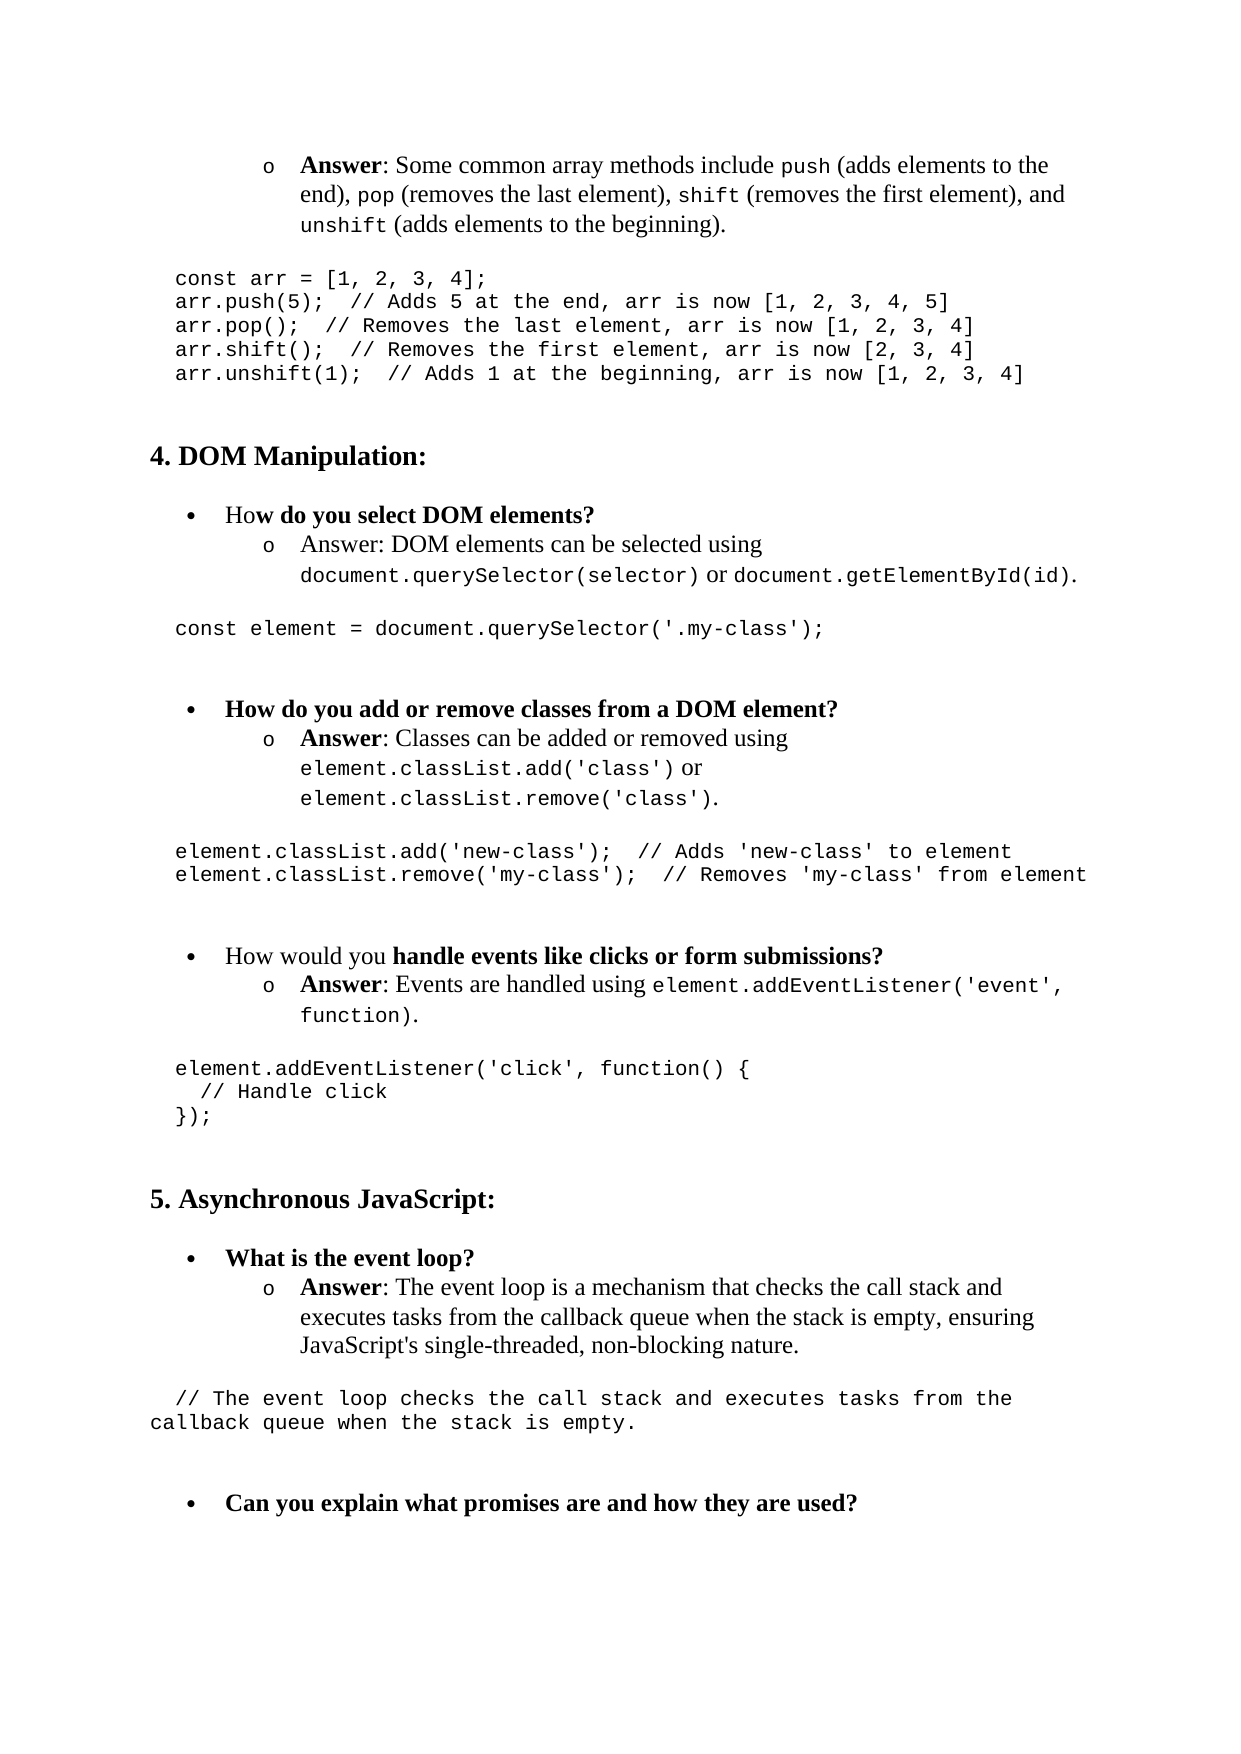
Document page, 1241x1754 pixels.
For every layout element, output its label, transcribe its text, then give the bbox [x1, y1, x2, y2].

text arr.pop(); // Removes the last element, arr is now [1, 2, 3, 4] [150, 315, 1090, 339]
list Answer: Some common array methods include push (adds elements to the end), pop (removes the last element), shift (removes the first element), and unshift (adds elements to the beginning). [262, 150, 1090, 239]
list Can you explain what promises are and how they are used? [187, 1488, 1090, 1517]
text element.addEventListener('click', function() { [150, 1058, 1090, 1082]
list What is the event loop? [187, 1243, 1090, 1272]
text arr.push(5); // Adds 5 at the end, arr is now [1, 2, 3, 4, 5] [150, 292, 1090, 315]
list Answer: The event loop is a mechanism that checks the call stack and executes tasks from the callback queue when the stack is empty, ensuring JavaScript's single-threaded, non-blocking nature. [262, 1272, 1090, 1359]
text const arr = [1, 2, 3, 4]; [150, 268, 1090, 292]
list How do you select DOM elements? [187, 501, 1090, 529]
text element.classList.remove('my-class'); // Removes 'my-class' from element [150, 864, 1090, 888]
list How would you handle events like clicks or form submissions? [187, 941, 1090, 969]
text arr.shift(); // Removes the first element, arr is now [2, 3, 4] [150, 339, 1090, 362]
text arr.unshift(1); // Adds 1 at the beginning, arr is now [1, 2, 3, 4] [150, 362, 1090, 386]
text }); [150, 1105, 1090, 1129]
list Answer: DOM elements can be selected using document.querySelector(selector) or document.getElementById(id). [262, 529, 1090, 588]
text const element = document.querySelector('.my-class'); [150, 618, 1090, 641]
list Answer: Events are handled using element.addEventListener('event', function). [262, 969, 1090, 1029]
text 4. DOM Manipulation: [150, 439, 1090, 471]
list How do you add or remove classes from a DOM element? [187, 694, 1090, 723]
text // The event loop checks the call stack and executes tasks from the callback queue when the stack is empty. [150, 1388, 1090, 1436]
text 5. Asynchronous JavaScript: [150, 1182, 1090, 1214]
text // Handle click [150, 1082, 1090, 1105]
list Answer: Classes can be added or removed using element.classList.add('class') or element.classList.remove('class'). [262, 723, 1090, 812]
text element.classList.add('new-class'); // Adds 'new-class' to element [150, 841, 1090, 864]
